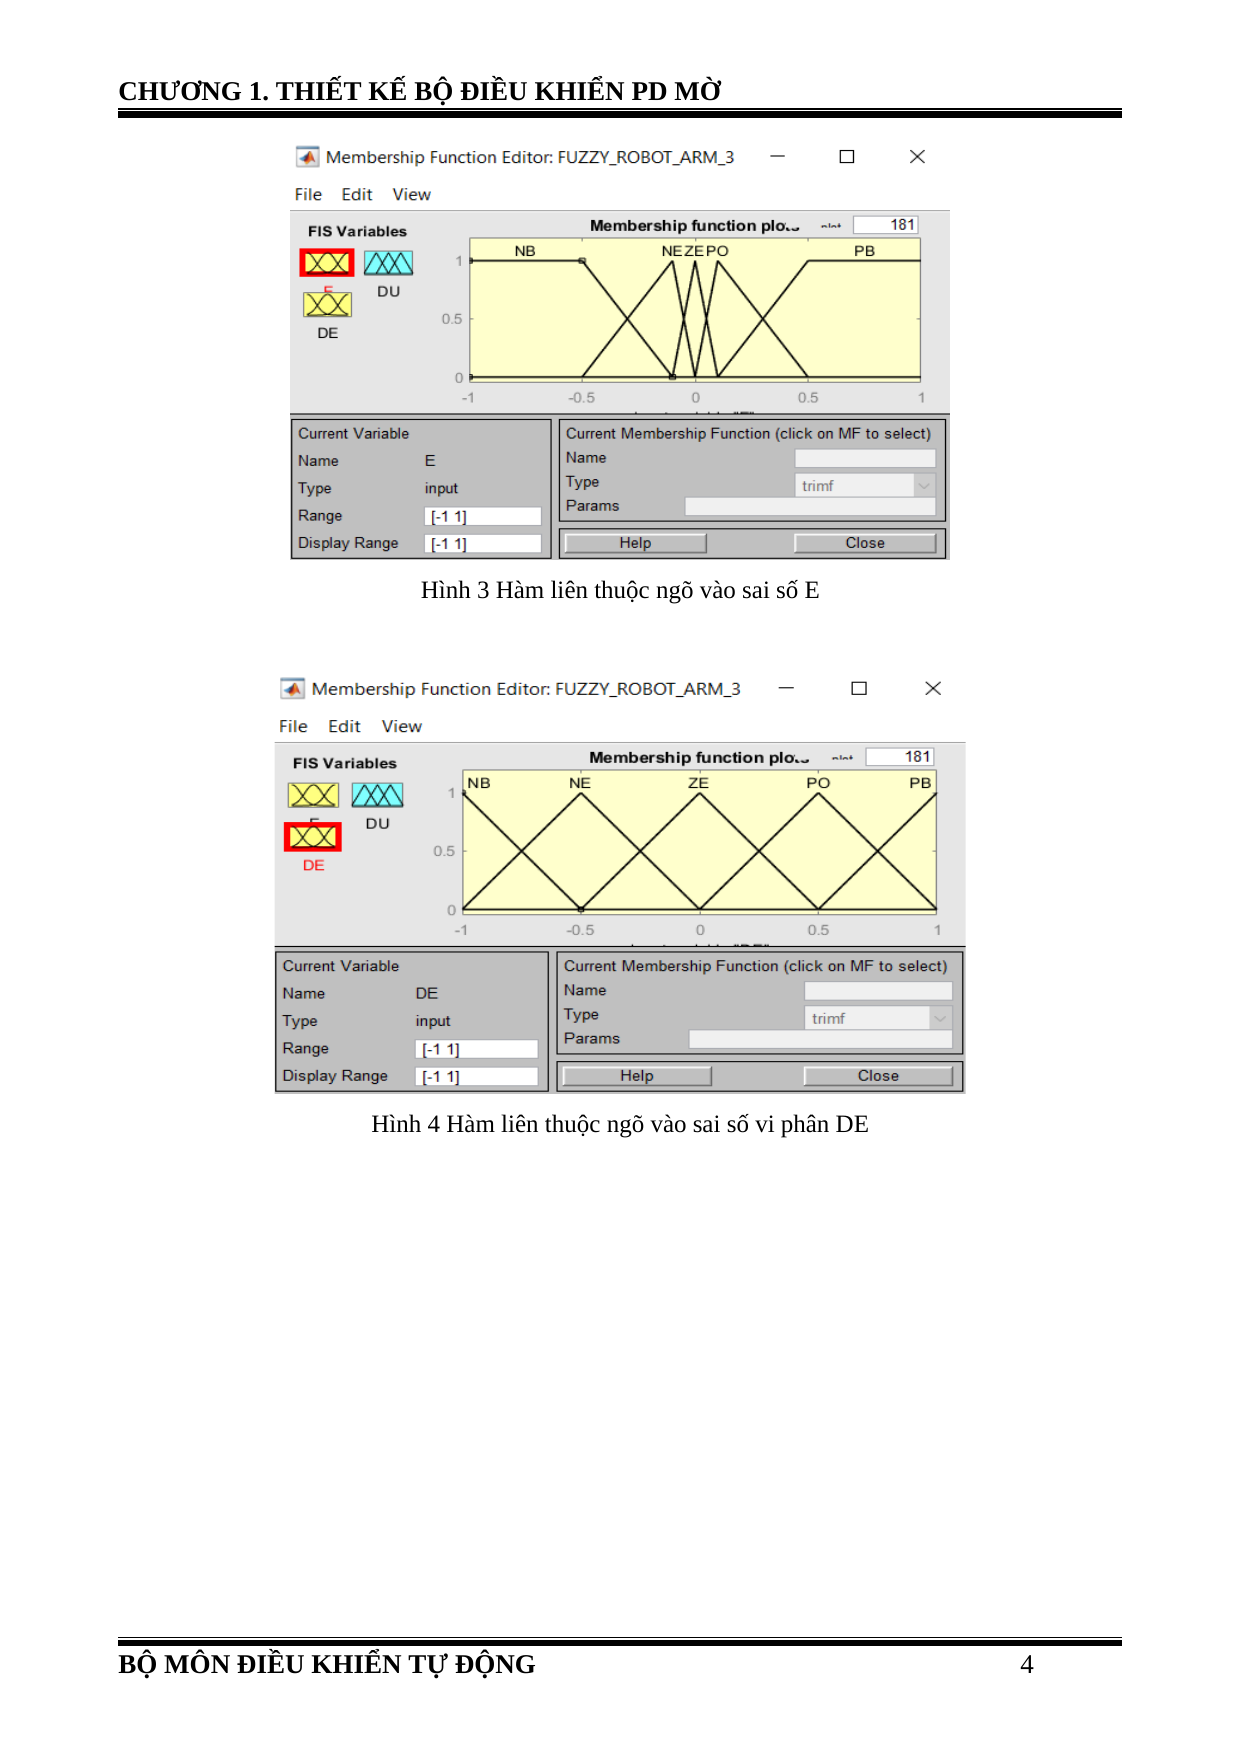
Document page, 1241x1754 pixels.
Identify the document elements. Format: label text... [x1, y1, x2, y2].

picture [274, 673, 966, 1094]
text Hình 3 Hàm liên thuộc ngõ vào sai số E [118, 575, 1122, 603]
text Hình 4 Hàm liên thuộc ngõ vào sai số vi phân DE [118, 1109, 1122, 1137]
picture [290, 138, 950, 560]
